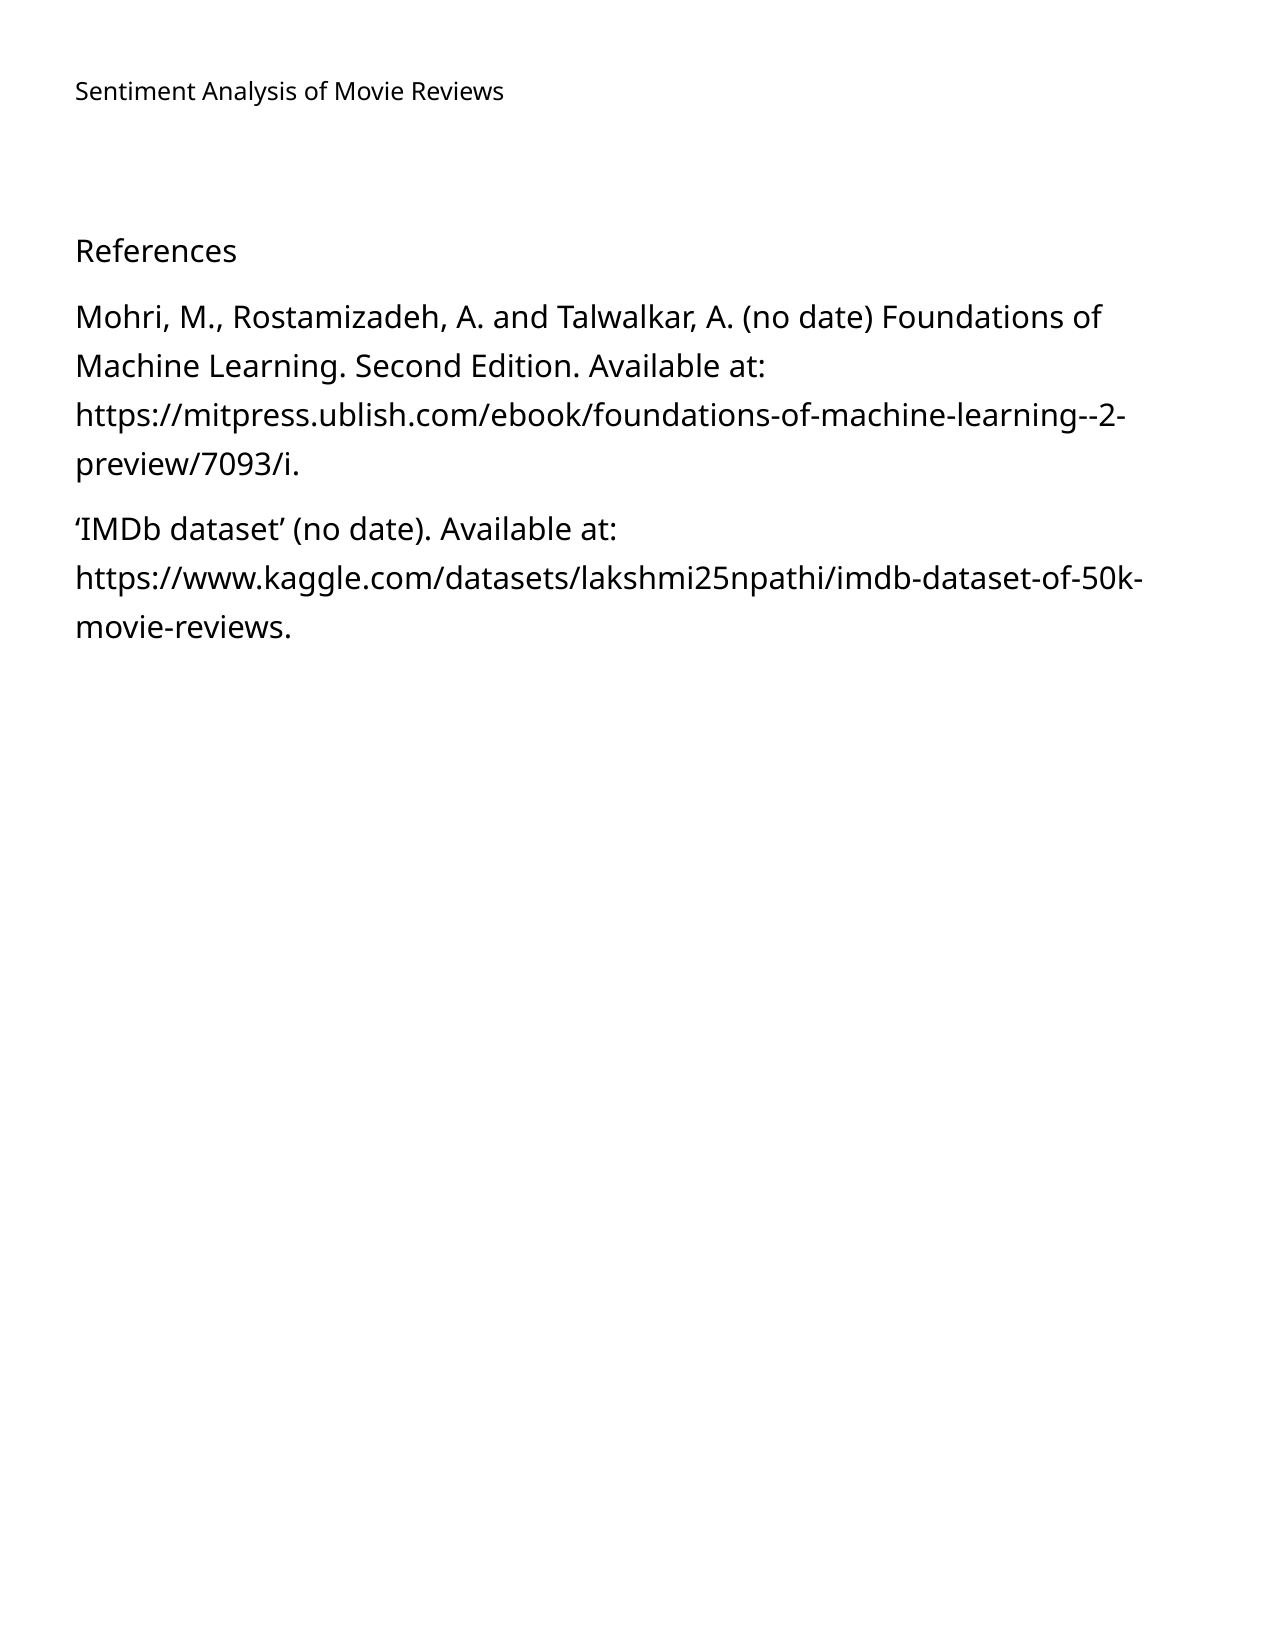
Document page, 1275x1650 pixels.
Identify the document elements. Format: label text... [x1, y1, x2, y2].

text References [75, 229, 1200, 272]
text ‘IMDb dataset’ (no date). Available at: https://www.kaggle.com/datasets/lakshmi25npathi/imdb-dataset-of-50k-movie-reviews. [75, 507, 1200, 648]
text Mohri, M., Rostamizadeh, A. and Talwalkar, A. (no date) Foundations of Machine Learning. Second Edition. Available at: https://mitpress.ublish.com/ebook/foundations-of-machine-learning--2-preview/7093/i. [75, 295, 1200, 484]
